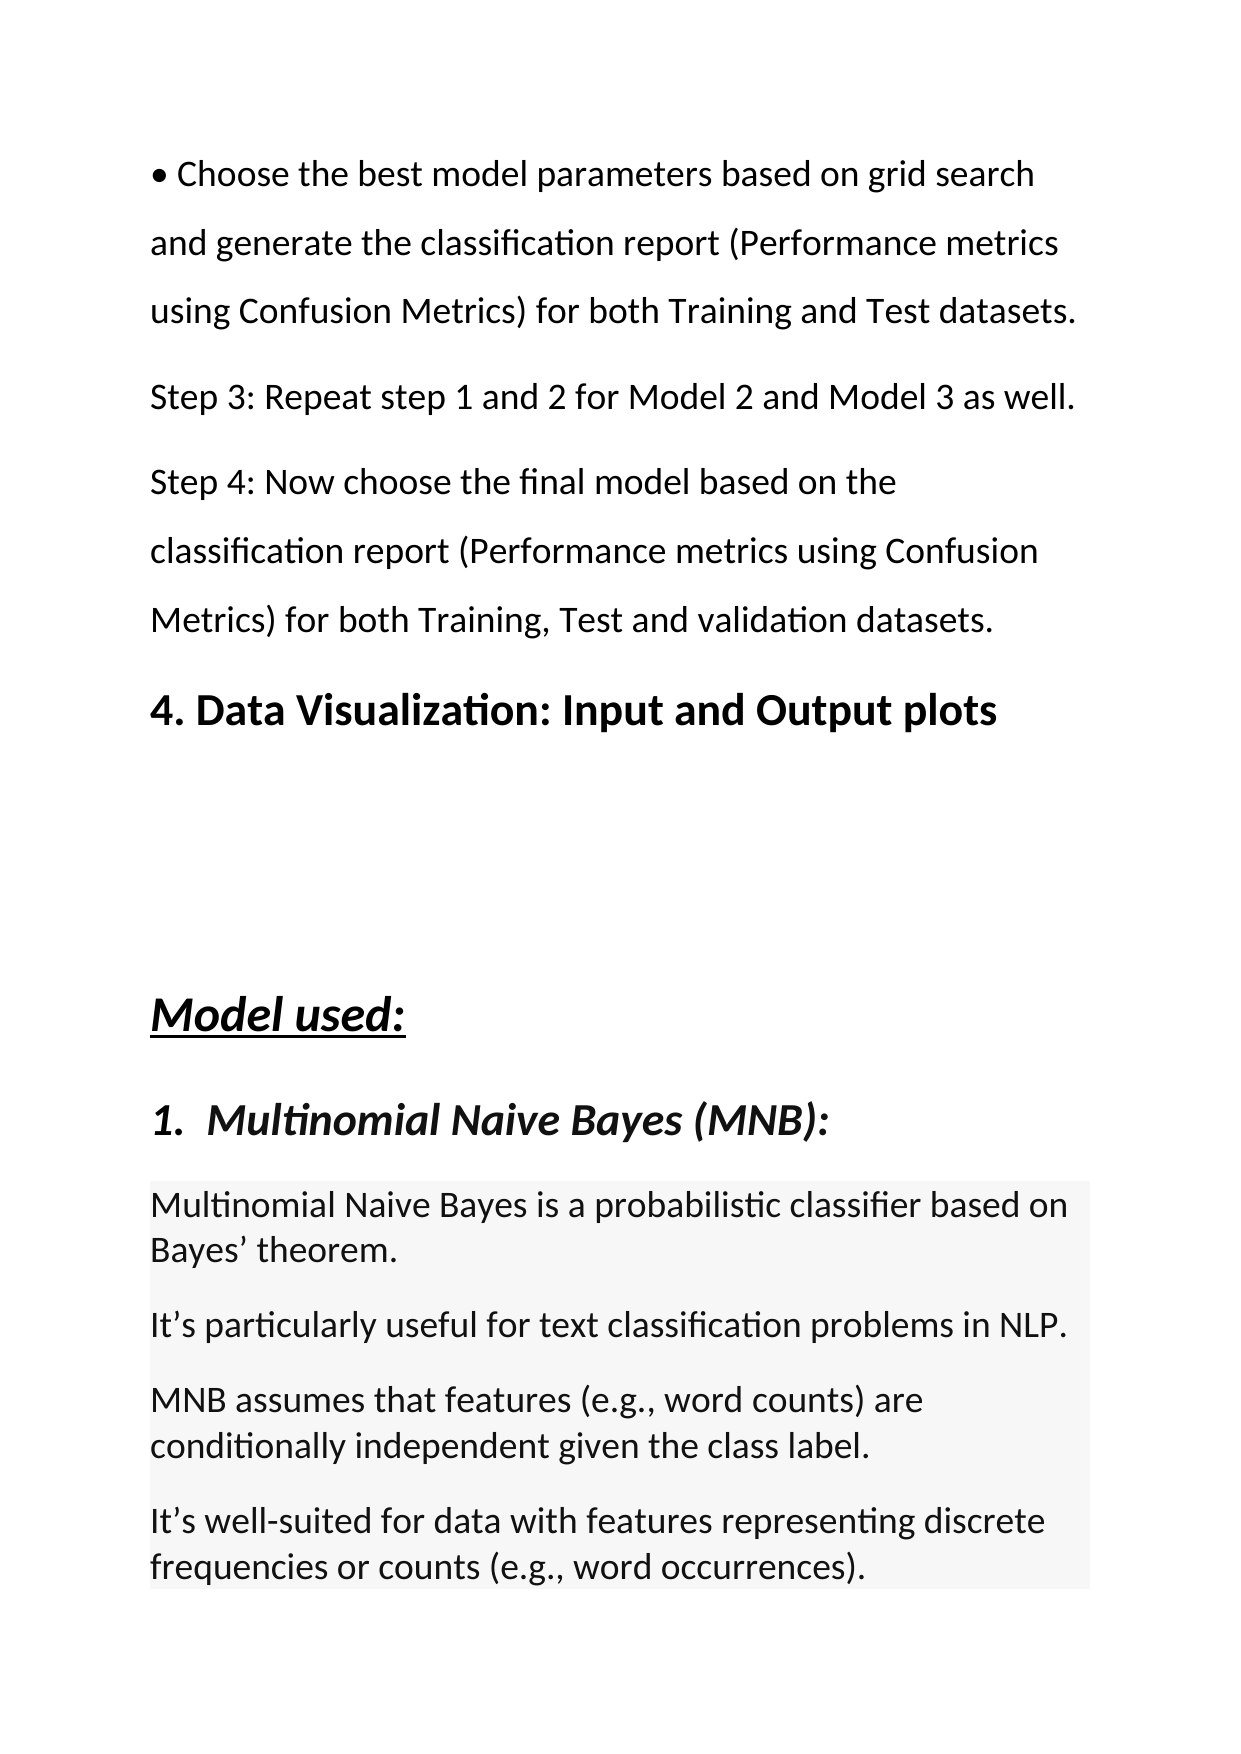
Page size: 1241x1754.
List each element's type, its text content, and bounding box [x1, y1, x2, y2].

text Model used: [150, 983, 1090, 1044]
text It’s well-suited for data with features representing discrete frequencies or counts (e.g., word occurrences). [150, 1497, 1090, 1589]
text Step 3: Repeat step 1 and 2 for Model 2 and Model 3 as well. [150, 373, 1090, 419]
text MNB assumes that features (e.g., word counts) are conditionally independent given the class label. [150, 1376, 1090, 1468]
text 4. Data Visualization: Input and Output plots [150, 681, 1090, 737]
text • Choose the best model parameters based on grid search and generate the classification report (Performance metrics using Confusion Metrics) for both Training and Test datasets. [150, 150, 1090, 333]
text Step 4: Now choose the final model based on the classification report (Performance metrics using Confusion Metrics) for both Training, Test and validation datasets. [150, 458, 1090, 642]
text 1. Multinomial Naive Bayes (MNB): [150, 1091, 1090, 1147]
text It’s particularly useful for text classification problems in NLP. [150, 1301, 1090, 1347]
text Multinomial Naive Bayes is a probabilistic classifier based on Bayes’ theorem. [150, 1181, 1090, 1272]
